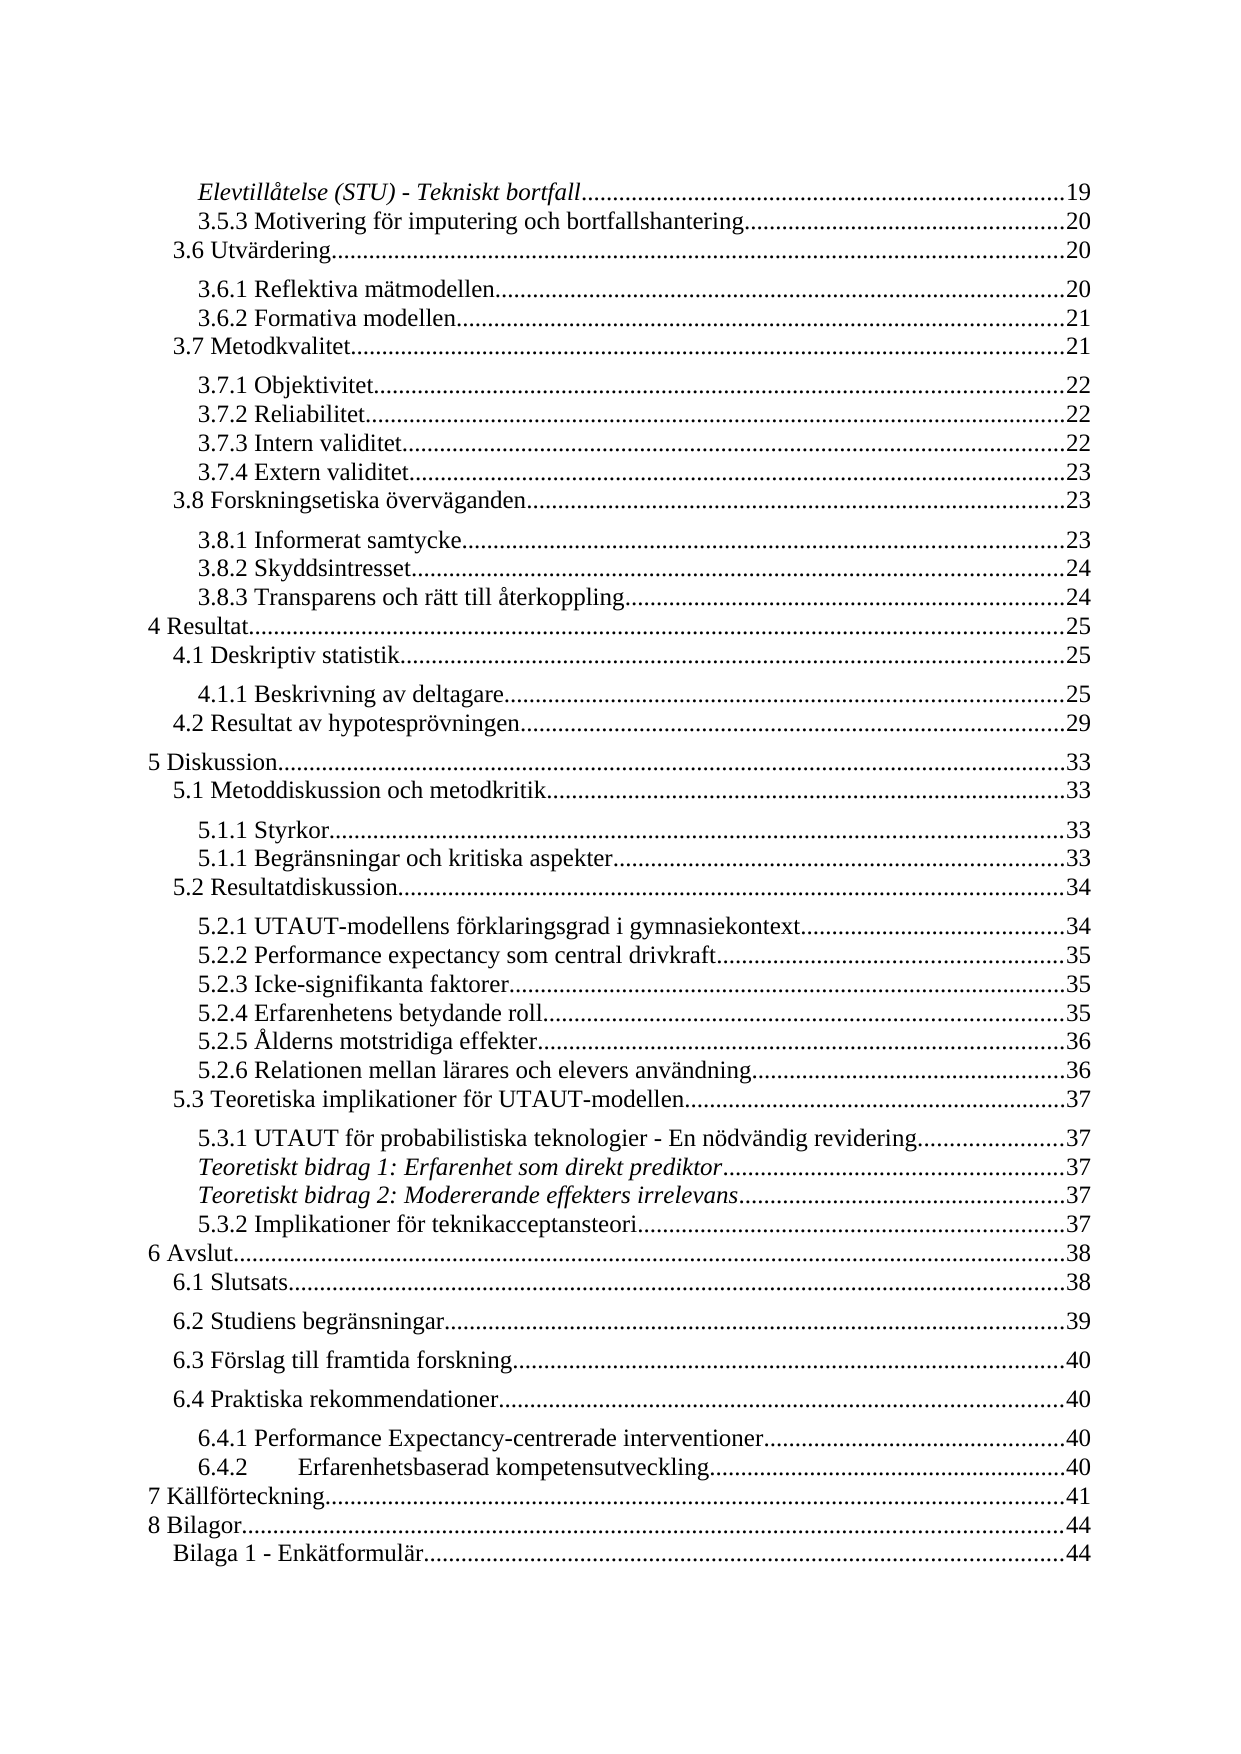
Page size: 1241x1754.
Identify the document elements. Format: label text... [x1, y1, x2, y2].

text 3.6 Utvärdering 20 [173, 235, 1092, 263]
text 5.2.4 Erfarenhetens betydande roll 35 [198, 998, 1092, 1026]
text 6.3 Förslag till framtida forskning 40 [173, 1345, 1092, 1374]
text 5.1.1 Styrkor 33 [198, 815, 1092, 843]
text 3.6.1 Reflektiva mätmodellen 20 [198, 274, 1092, 303]
text 4.2 Resultat av hypotesprövningen 29 [173, 708, 1092, 736]
text 4 Resultat 25 [148, 611, 1092, 640]
text 4.1 Deskriptiv statistik 25 [173, 640, 1092, 668]
text 3.6.2 Formativa modellen 21 [198, 303, 1092, 331]
text 5.2 Resultatdiskussion 34 [173, 872, 1092, 901]
text 3.7 Metodkvalitet 21 [173, 331, 1092, 360]
text 5.1.1 Begränsningar och kritiska aspekter 33 [198, 843, 1092, 872]
text 5.2.5 Ålderns motstridiga effekter 36 [198, 1026, 1092, 1055]
text 5.2.3 Icke-signifikanta faktorer 35 [198, 969, 1092, 998]
text 3.8 Forskningsetiska överväganden 23 [173, 486, 1092, 514]
text 5.2.6 Relationen mellan lärares och elevers användning 36 [198, 1055, 1092, 1084]
text Elevtillåtelse (STU) - Tekniskt bortfall 19 [198, 177, 1092, 206]
text 5.3.1 UTAUT för probabilistiska teknologier - En nödvändig revidering 37 [198, 1123, 1092, 1152]
text Bilaga 1 - Enkätformulär 44 [173, 1538, 1092, 1567]
text 5.2.1 UTAUT-modellens förklaringsgrad i gymnasiekontext 34 [198, 911, 1092, 940]
text 3.7.4 Extern validitet 23 [198, 457, 1092, 486]
text 5 Diskussion 33 [148, 747, 1092, 776]
text 7 Källförteckning 41 [148, 1481, 1092, 1510]
text 5.3.2 Implikationer för teknikacceptansteori 37 [198, 1209, 1092, 1238]
text 3.7.3 Intern validitet 22 [198, 428, 1092, 457]
text Teoretiskt bidrag 2: Modererande effekters irrelevans 37 [198, 1181, 1092, 1209]
text 3.7.2 Reliabilitet 22 [198, 399, 1092, 428]
text 5.2.2 Performance expectancy som central drivkraft 35 [198, 940, 1092, 969]
text 6.2 Studiens begränsningar 39 [173, 1306, 1092, 1335]
text 3.5.3 Motivering för imputering och bortfallshantering 20 [198, 206, 1092, 235]
text 8 Bilagor 44 [148, 1510, 1092, 1538]
text 6.1 Slutsats 38 [173, 1267, 1092, 1296]
text 6 Avslut 38 [148, 1238, 1092, 1267]
text 5.1 Metoddiskussion och metodkritik 33 [173, 776, 1092, 804]
text 4.1.1 Beskrivning av deltagare 25 [198, 679, 1092, 708]
text 6.4 Praktiska rekommendationer 40 [173, 1384, 1092, 1413]
text 6.4.2 Erfarenhetsbaserad kompetensutveckling 40 [198, 1452, 1092, 1481]
text 3.8.1 Informerat samtycke 23 [198, 525, 1092, 553]
text 3.7.1 Objektivitet 22 [198, 371, 1092, 399]
text 3.8.3 Transparens och rätt till återkoppling 24 [198, 582, 1092, 611]
text 3.8.2 Skyddsintresset 24 [198, 553, 1092, 582]
text 5.3 Teoretiska implikationer för UTAUT-modellen 37 [173, 1084, 1092, 1113]
text 6.4.1 Performance Expectancy-centrerade interventioner 40 [198, 1423, 1092, 1452]
text Teoretiskt bidrag 1: Erfarenhet som direkt prediktor 37 [198, 1152, 1092, 1181]
